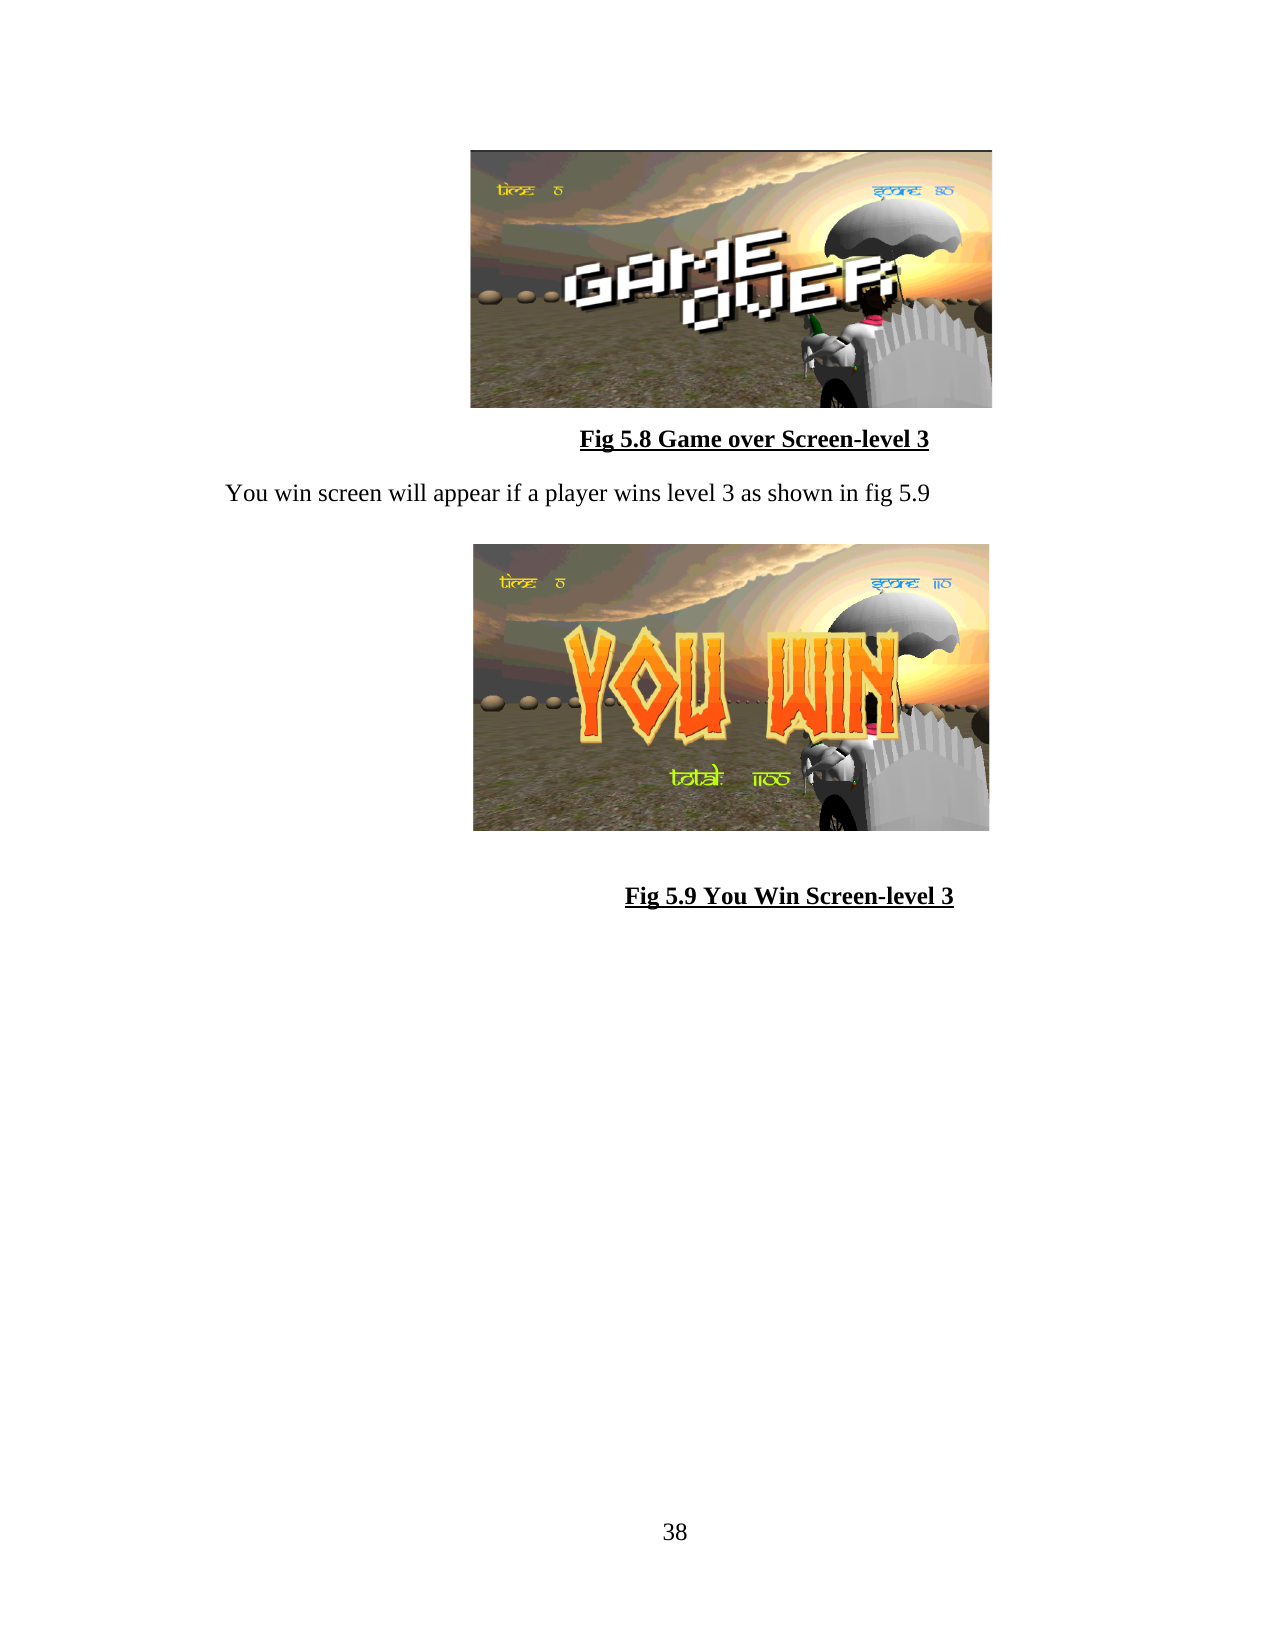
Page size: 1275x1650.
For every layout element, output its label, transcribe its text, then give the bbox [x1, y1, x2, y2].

picture [470, 150, 993, 408]
picture [473, 544, 990, 831]
text You win screen will appear if a player wins level 3 as shown in fig 5.9 [225, 478, 1125, 507]
